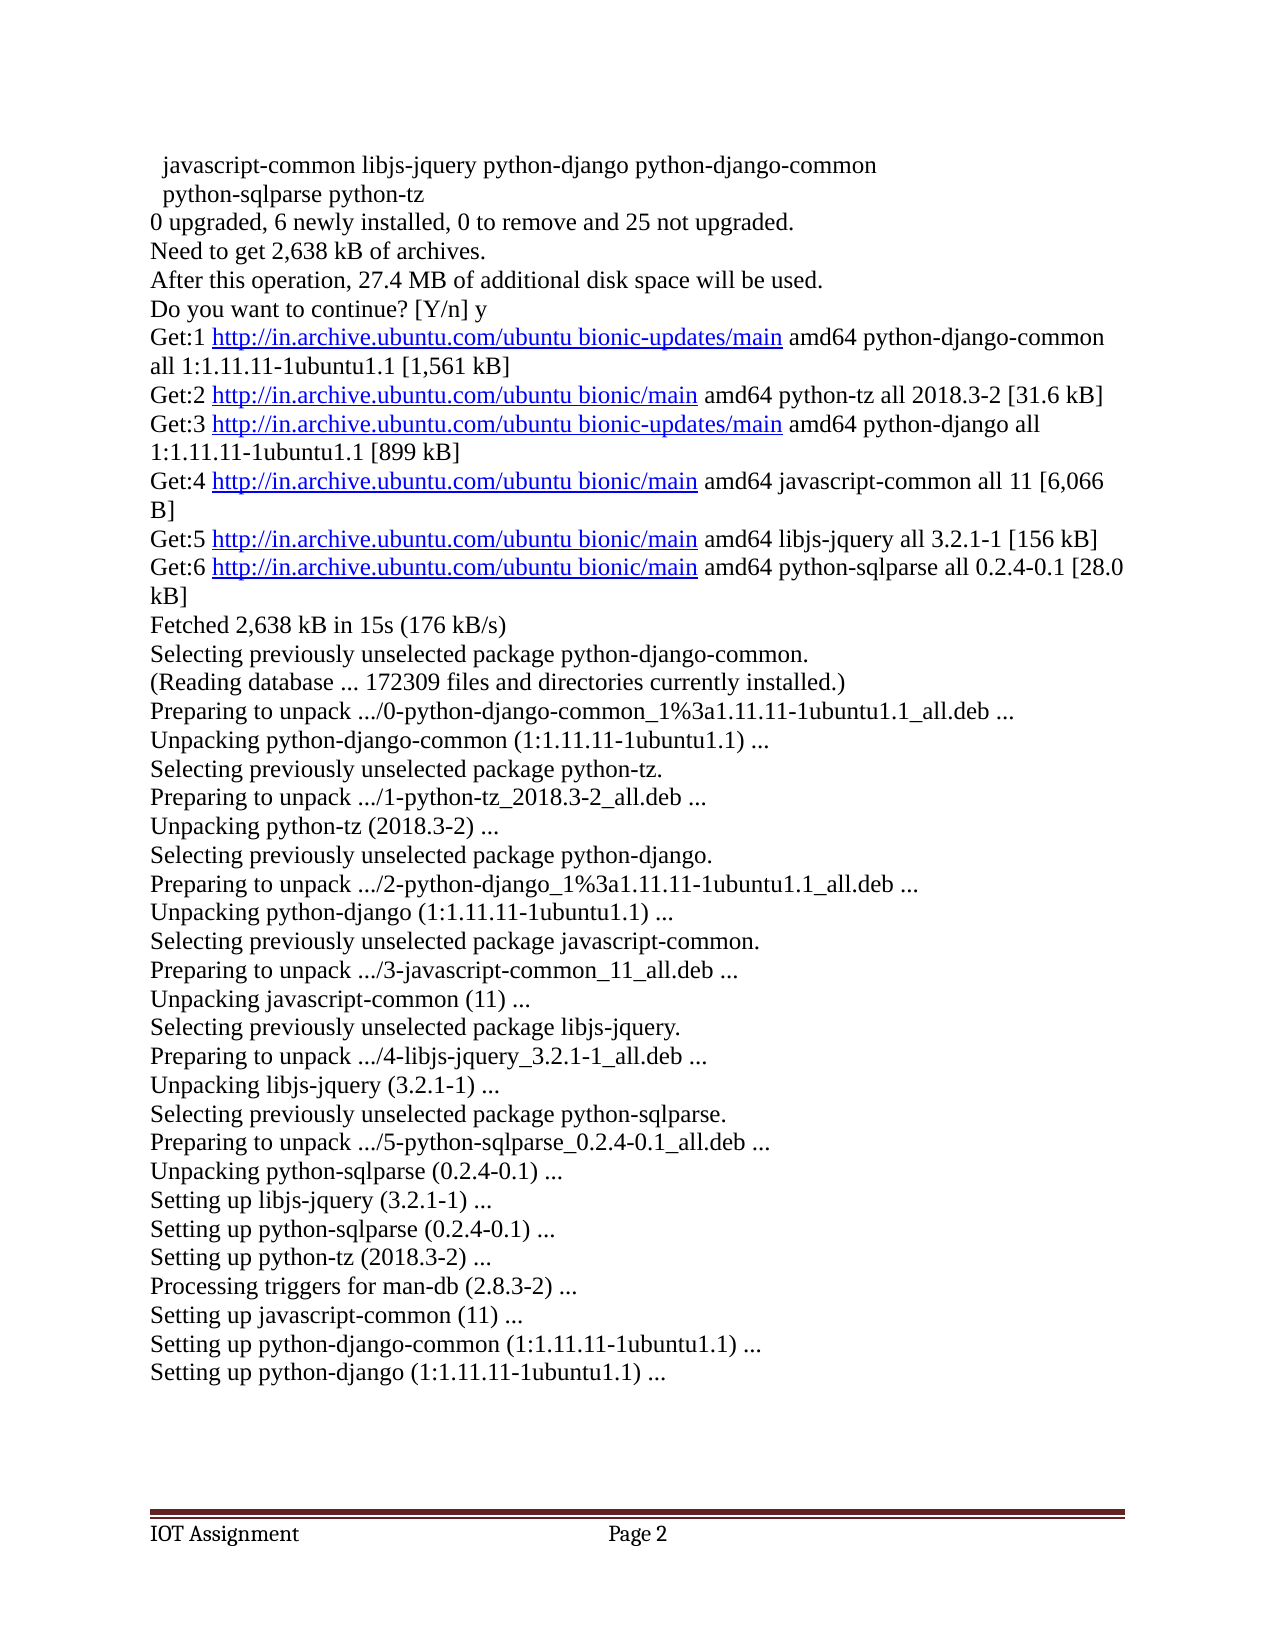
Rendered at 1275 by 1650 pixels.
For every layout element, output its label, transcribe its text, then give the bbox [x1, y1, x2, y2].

text (Reading database ... 172309 files and directories currently installed.) [150, 667, 1125, 696]
text Need to get 2,638 kB of archives. [150, 236, 1125, 265]
text Preparing to unpack .../1-python-tz_2018.3-2_all.deb ... [150, 782, 1125, 811]
text python-sqlparse python-tz [150, 179, 1125, 207]
text Get:1 http://in.archive.ubuntu.com/ubuntu bionic-updates/main amd64 python-django-common all 1:1.11.11-1ubuntu1.1 [1,561 kB] [150, 322, 1125, 380]
text Unpacking libjs-jquery (3.2.1-1) ... [150, 1070, 1125, 1099]
text javascript-common libjs-jquery python-django python-django-common [150, 150, 1125, 179]
text Unpacking python-sqlparse (0.2.4-0.1) ... [150, 1156, 1125, 1185]
text Get:3 http://in.archive.ubuntu.com/ubuntu bionic-updates/main amd64 python-django all 1:1.11.11-1ubuntu1.1 [899 kB] [150, 409, 1125, 466]
text Preparing to unpack .../0-python-django-common_1%3a1.11.11-1ubuntu1.1_all.deb ... [150, 696, 1125, 725]
text Selecting previously unselected package python-sqlparse. [150, 1099, 1125, 1127]
text Get:6 http://in.archive.ubuntu.com/ubuntu bionic/main amd64 python-sqlparse all 0.2.4-0.1 [28.0 kB] [150, 552, 1125, 610]
text Get:4 http://in.archive.ubuntu.com/ubuntu bionic/main amd64 javascript-common all 11 [6,066 B] [150, 466, 1125, 524]
text Unpacking javascript-common (11) ... [150, 984, 1125, 1012]
text Fetched 2,638 kB in 15s (176 kB/s) [150, 610, 1125, 639]
text Selecting previously unselected package javascript-common. [150, 926, 1125, 955]
text Do you want to continue? [Y/n] y [150, 294, 1125, 322]
text Preparing to unpack .../5-python-sqlparse_0.2.4-0.1_all.deb ... [150, 1127, 1125, 1156]
text Preparing to unpack .../4-libjs-jquery_3.2.1-1_all.deb ... [150, 1041, 1125, 1070]
text Preparing to unpack .../2-python-django_1%3a1.11.11-1ubuntu1.1_all.deb ... [150, 869, 1125, 897]
text Setting up libjs-jquery (3.2.1-1) ... [150, 1185, 1125, 1214]
text Setting up javascript-common (11) ... [150, 1300, 1125, 1329]
text Get:5 http://in.archive.ubuntu.com/ubuntu bionic/main amd64 libjs-jquery all 3.2.1-1 [156 kB] [150, 524, 1125, 552]
text After this operation, 27.4 MB of additional disk space will be used. [150, 265, 1125, 294]
text Processing triggers for man-db (2.8.3-2) ... [150, 1271, 1125, 1300]
text Selecting previously unselected package libjs-jquery. [150, 1012, 1125, 1041]
text Setting up python-django (1:1.11.11-1ubuntu1.1) ... [150, 1357, 1125, 1386]
text Unpacking python-tz (2018.3-2) ... [150, 811, 1125, 840]
text Selecting previously unselected package python-tz. [150, 754, 1125, 782]
text Preparing to unpack .../3-javascript-common_11_all.deb ... [150, 955, 1125, 984]
text Selecting previously unselected package python-django-common. [150, 639, 1125, 667]
text Setting up python-tz (2018.3-2) ... [150, 1242, 1125, 1271]
text Setting up python-django-common (1:1.11.11-1ubuntu1.1) ... [150, 1329, 1125, 1357]
text Unpacking python-django (1:1.11.11-1ubuntu1.1) ... [150, 897, 1125, 926]
text Setting up python-sqlparse (0.2.4-0.1) ... [150, 1214, 1125, 1242]
text Selecting previously unselected package python-django. [150, 840, 1125, 869]
text Get:2 http://in.archive.ubuntu.com/ubuntu bionic/main amd64 python-tz all 2018.3-2 [31.6 kB] [150, 380, 1125, 409]
text Unpacking python-django-common (1:1.11.11-1ubuntu1.1) ... [150, 725, 1125, 754]
text 0 upgraded, 6 newly installed, 0 to remove and 25 not upgraded. [150, 207, 1125, 236]
